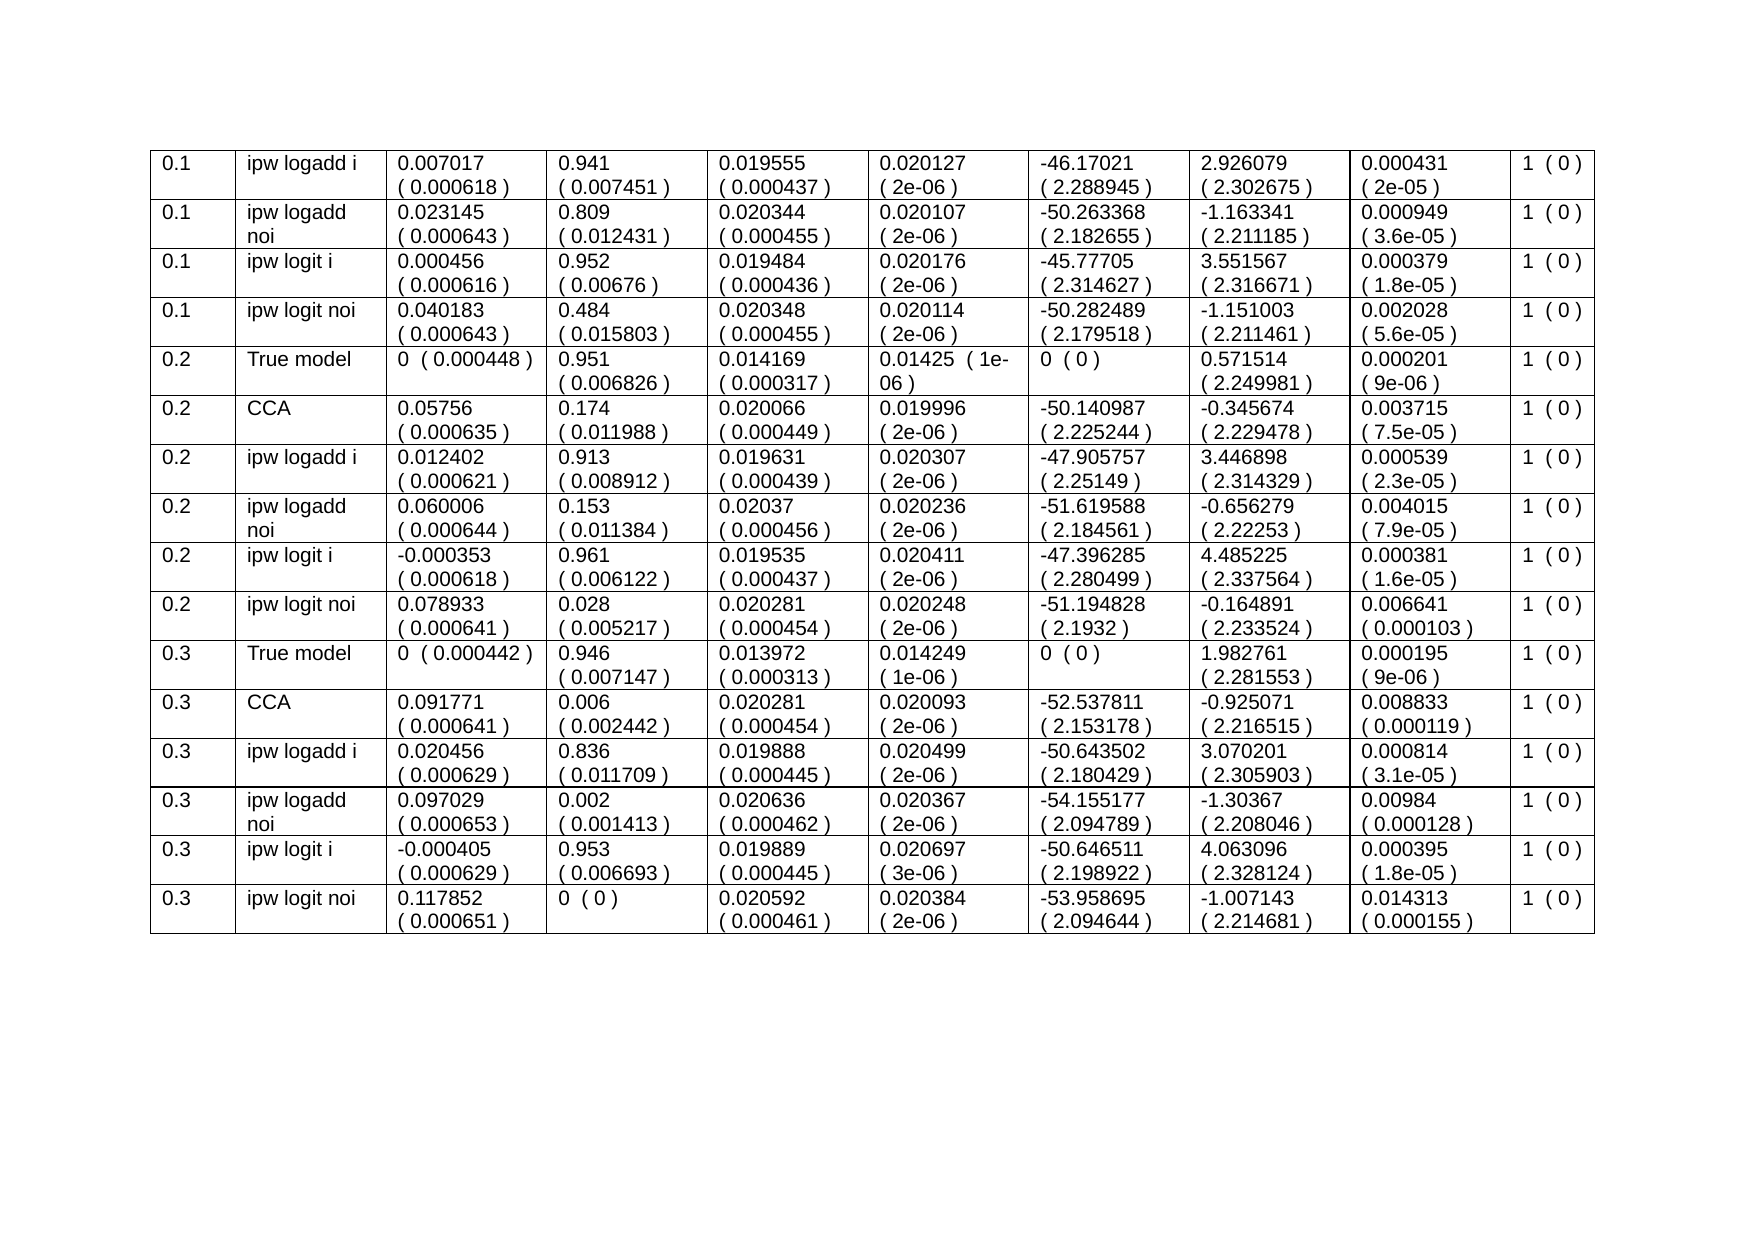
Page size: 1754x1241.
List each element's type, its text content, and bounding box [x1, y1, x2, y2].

table_cell 0.097029 ( 0.000653 ) [387, 788, 546, 835]
table_cell 0.961 ( 0.006122 ) [547, 543, 707, 591]
table_cell 0.020248 ( 2e-06 ) [869, 592, 1028, 639]
table_cell 1 ( 0 ) [1511, 151, 1594, 199]
table_cell 0.060006 ( 0.000644 ) [387, 494, 546, 542]
table_cell 0.020636 ( 0.000462 ) [708, 788, 868, 835]
table_cell 0.000201 ( 9e-06 ) [1351, 347, 1510, 395]
table_cell 0.020107 ( 2e-06 ) [869, 200, 1028, 248]
table_cell 0.013972 ( 0.000313 ) [708, 641, 868, 688]
table_cell 0.019888 ( 0.000445 ) [708, 739, 868, 786]
table_cell -0.345674 ( 2.229478 ) [1190, 396, 1349, 444]
table_cell 0.000431 ( 2e-05 ) [1351, 151, 1510, 199]
table_cell 0 ( 0 ) [1029, 641, 1189, 688]
table_cell 1 ( 0 ) [1511, 494, 1594, 542]
table_cell CCA [236, 396, 386, 444]
table_cell 1 ( 0 ) [1511, 347, 1594, 395]
table_cell 0.019484 ( 0.000436 ) [708, 249, 868, 297]
table_cell 0.020344 ( 0.000455 ) [708, 200, 868, 248]
table_cell 1 ( 0 ) [1511, 739, 1594, 786]
table_cell 0.2 [151, 494, 235, 542]
table_cell 0.2 [151, 543, 235, 591]
table_cell ipw logadd i [236, 151, 386, 199]
table_cell 0.941 ( 0.007451 ) [547, 151, 707, 199]
table_cell 0.953 ( 0.006693 ) [547, 836, 707, 884]
table_cell 0.020697 ( 3e-06 ) [869, 836, 1028, 884]
table_cell 0.000814 ( 3.1e-05 ) [1351, 739, 1510, 786]
table_cell 1 ( 0 ) [1511, 543, 1594, 591]
table_cell 1 ( 0 ) [1511, 298, 1594, 346]
table_cell -50.646511 ( 2.198922 ) [1029, 836, 1189, 884]
table_cell 0.1 [151, 298, 235, 346]
table_cell ipw logadd i [236, 445, 386, 493]
table_cell 0.019996 ( 2e-06 ) [869, 396, 1028, 444]
table_cell 0.000195 ( 9e-06 ) [1351, 641, 1510, 688]
table_cell -50.263368 ( 2.182655 ) [1029, 200, 1189, 248]
table_cell 0.019535 ( 0.000437 ) [708, 543, 868, 591]
table_cell ipw logadd noi [236, 788, 386, 835]
table_cell 0.078933 ( 0.000641 ) [387, 592, 546, 639]
table_cell 0.002028 ( 5.6e-05 ) [1351, 298, 1510, 346]
table_cell 1 ( 0 ) [1511, 788, 1594, 835]
table_cell 0.028 ( 0.005217 ) [547, 592, 707, 639]
table_cell CCA [236, 690, 386, 737]
table_cell 0.008833 ( 0.000119 ) [1351, 690, 1510, 737]
table_cell -46.17021 ( 2.288945 ) [1029, 151, 1189, 199]
table_cell 0.3 [151, 690, 235, 737]
table_cell 1 ( 0 ) [1511, 249, 1594, 297]
table_cell -45.77705 ( 2.314627 ) [1029, 249, 1189, 297]
table_cell -0.000405 ( 0.000629 ) [387, 836, 546, 884]
table_cell 0.571514 ( 2.249981 ) [1190, 347, 1349, 395]
table_cell 0.020411 ( 2e-06 ) [869, 543, 1028, 591]
table_cell ipw logit noi [236, 885, 386, 933]
table_cell 1 ( 0 ) [1511, 885, 1594, 933]
table_cell 0.020456 ( 0.000629 ) [387, 739, 546, 786]
table_cell 0 ( 0 ) [547, 885, 707, 933]
table_cell 0.01425 ( 1e-06 ) [869, 347, 1028, 395]
table_cell 0.020281 ( 0.000454 ) [708, 592, 868, 639]
table_cell 0.2 [151, 396, 235, 444]
table_cell 0.020307 ( 2e-06 ) [869, 445, 1028, 493]
table_cell 4.485225 ( 2.337564 ) [1190, 543, 1349, 591]
table_cell 1 ( 0 ) [1511, 396, 1594, 444]
table_cell ipw logadd i [236, 739, 386, 786]
table_cell 0.153 ( 0.011384 ) [547, 494, 707, 542]
table_cell 0.000395 ( 1.8e-05 ) [1351, 836, 1510, 884]
table_cell True model [236, 641, 386, 688]
table_cell 0.006 ( 0.002442 ) [547, 690, 707, 737]
table_cell 0.014249 ( 1e-06 ) [869, 641, 1028, 688]
table_cell 0.019889 ( 0.000445 ) [708, 836, 868, 884]
table_cell 0.014313 ( 0.000155 ) [1351, 885, 1510, 933]
table_cell 0.3 [151, 788, 235, 835]
table_cell 0.000949 ( 3.6e-05 ) [1351, 200, 1510, 248]
table_cell 0.000456 ( 0.000616 ) [387, 249, 546, 297]
table_cell 2.926079 ( 2.302675 ) [1190, 151, 1349, 199]
table_cell -0.925071 ( 2.216515 ) [1190, 690, 1349, 737]
table_cell 0.020384 ( 2e-06 ) [869, 885, 1028, 933]
table_cell 1 ( 0 ) [1511, 836, 1594, 884]
table_cell 1 ( 0 ) [1511, 592, 1594, 639]
table_cell 0.002 ( 0.001413 ) [547, 788, 707, 835]
table_cell ipw logadd noi [236, 200, 386, 248]
table_cell -0.164891 ( 2.233524 ) [1190, 592, 1349, 639]
table_cell 0.091771 ( 0.000641 ) [387, 690, 546, 737]
table_cell ipw logit noi [236, 592, 386, 639]
table_cell ipw logit i [236, 836, 386, 884]
table_cell 0.040183 ( 0.000643 ) [387, 298, 546, 346]
table_cell -50.282489 ( 2.179518 ) [1029, 298, 1189, 346]
table_cell 0 ( 0.000448 ) [387, 347, 546, 395]
table_cell ipw logit i [236, 543, 386, 591]
table_cell -1.007143 ( 2.214681 ) [1190, 885, 1349, 933]
table_cell -52.537811 ( 2.153178 ) [1029, 690, 1189, 737]
table_cell 3.551567 ( 2.316671 ) [1190, 249, 1349, 297]
table_cell 0.484 ( 0.015803 ) [547, 298, 707, 346]
table_cell 0.1 [151, 249, 235, 297]
table_cell 1.982761 ( 2.281553 ) [1190, 641, 1349, 688]
table_cell 0.3 [151, 739, 235, 786]
table_cell 0.1 [151, 151, 235, 199]
table_cell 0.007017 ( 0.000618 ) [387, 151, 546, 199]
table_cell 0.174 ( 0.011988 ) [547, 396, 707, 444]
table_cell 0.000539 ( 2.3e-05 ) [1351, 445, 1510, 493]
table_cell 0.004015 ( 7.9e-05 ) [1351, 494, 1510, 542]
table_cell 0.014169 ( 0.000317 ) [708, 347, 868, 395]
table_cell 0.2 [151, 445, 235, 493]
table_cell -1.163341 ( 2.211185 ) [1190, 200, 1349, 248]
table_cell 0.020592 ( 0.000461 ) [708, 885, 868, 933]
table_cell 0.019631 ( 0.000439 ) [708, 445, 868, 493]
table_cell -1.151003 ( 2.211461 ) [1190, 298, 1349, 346]
table_cell 1 ( 0 ) [1511, 445, 1594, 493]
table_cell 0.2 [151, 592, 235, 639]
table_cell 0.020236 ( 2e-06 ) [869, 494, 1028, 542]
table_cell 0.012402 ( 0.000621 ) [387, 445, 546, 493]
table_cell 0.1 [151, 200, 235, 248]
table_cell -47.905757 ( 2.25149 ) [1029, 445, 1189, 493]
table_cell 0.023145 ( 0.000643 ) [387, 200, 546, 248]
table_cell 0.020093 ( 2e-06 ) [869, 690, 1028, 737]
table_cell 0.02037 ( 0.000456 ) [708, 494, 868, 542]
table_cell 0.809 ( 0.012431 ) [547, 200, 707, 248]
table_cell -1.30367 ( 2.208046 ) [1190, 788, 1349, 835]
table_cell 0.020114 ( 2e-06 ) [869, 298, 1028, 346]
table_cell 0.2 [151, 347, 235, 395]
table_cell 1 ( 0 ) [1511, 690, 1594, 737]
table_cell 0.946 ( 0.007147 ) [547, 641, 707, 688]
table_cell 0.3 [151, 641, 235, 688]
table_cell 3.070201 ( 2.305903 ) [1190, 739, 1349, 786]
table_cell 0.020367 ( 2e-06 ) [869, 788, 1028, 835]
table_cell 0.003715 ( 7.5e-05 ) [1351, 396, 1510, 444]
table_cell 3.446898 ( 2.314329 ) [1190, 445, 1349, 493]
table_cell 0.05756 ( 0.000635 ) [387, 396, 546, 444]
table_cell ipw logadd noi [236, 494, 386, 542]
table_cell 0 ( 0 ) [1029, 347, 1189, 395]
table_cell 1 ( 0 ) [1511, 200, 1594, 248]
table_cell -0.000353 ( 0.000618 ) [387, 543, 546, 591]
table_cell 0.020176 ( 2e-06 ) [869, 249, 1028, 297]
table_cell 0.006641 ( 0.000103 ) [1351, 592, 1510, 639]
table_cell 0.020127 ( 2e-06 ) [869, 151, 1028, 199]
table_cell -51.619588 ( 2.184561 ) [1029, 494, 1189, 542]
table_cell ipw logit i [236, 249, 386, 297]
table_cell 0.3 [151, 885, 235, 933]
table_cell 4.063096 ( 2.328124 ) [1190, 836, 1349, 884]
table_cell 0.020348 ( 0.000455 ) [708, 298, 868, 346]
table_cell -0.656279 ( 2.22253 ) [1190, 494, 1349, 542]
table_cell 0.952 ( 0.00676 ) [547, 249, 707, 297]
table_cell 0.020066 ( 0.000449 ) [708, 396, 868, 444]
table_cell -51.194828 ( 2.1932 ) [1029, 592, 1189, 639]
table_cell 0.951 ( 0.006826 ) [547, 347, 707, 395]
table_cell 0.020281 ( 0.000454 ) [708, 690, 868, 737]
table_cell 0.000381 ( 1.6e-05 ) [1351, 543, 1510, 591]
table_cell 0.000379 ( 1.8e-05 ) [1351, 249, 1510, 297]
table_cell 0 ( 0.000442 ) [387, 641, 546, 688]
table_cell 0.836 ( 0.011709 ) [547, 739, 707, 786]
table_cell 0.117852 ( 0.000651 ) [387, 885, 546, 933]
table_cell -54.155177 ( 2.094789 ) [1029, 788, 1189, 835]
table_cell 0.3 [151, 836, 235, 884]
table_cell True model [236, 347, 386, 395]
table_cell -50.643502 ( 2.180429 ) [1029, 739, 1189, 786]
table_cell 0.00984 ( 0.000128 ) [1351, 788, 1510, 835]
table_cell -53.958695 ( 2.094644 ) [1029, 885, 1189, 933]
table_cell 0.913 ( 0.008912 ) [547, 445, 707, 493]
table_cell ipw logit noi [236, 298, 386, 346]
table_cell 1 ( 0 ) [1511, 641, 1594, 688]
table_cell 0.020499 ( 2e-06 ) [869, 739, 1028, 786]
table_cell -50.140987 ( 2.225244 ) [1029, 396, 1189, 444]
table_cell -47.396285 ( 2.280499 ) [1029, 543, 1189, 591]
table_cell 0.019555 ( 0.000437 ) [708, 151, 868, 199]
